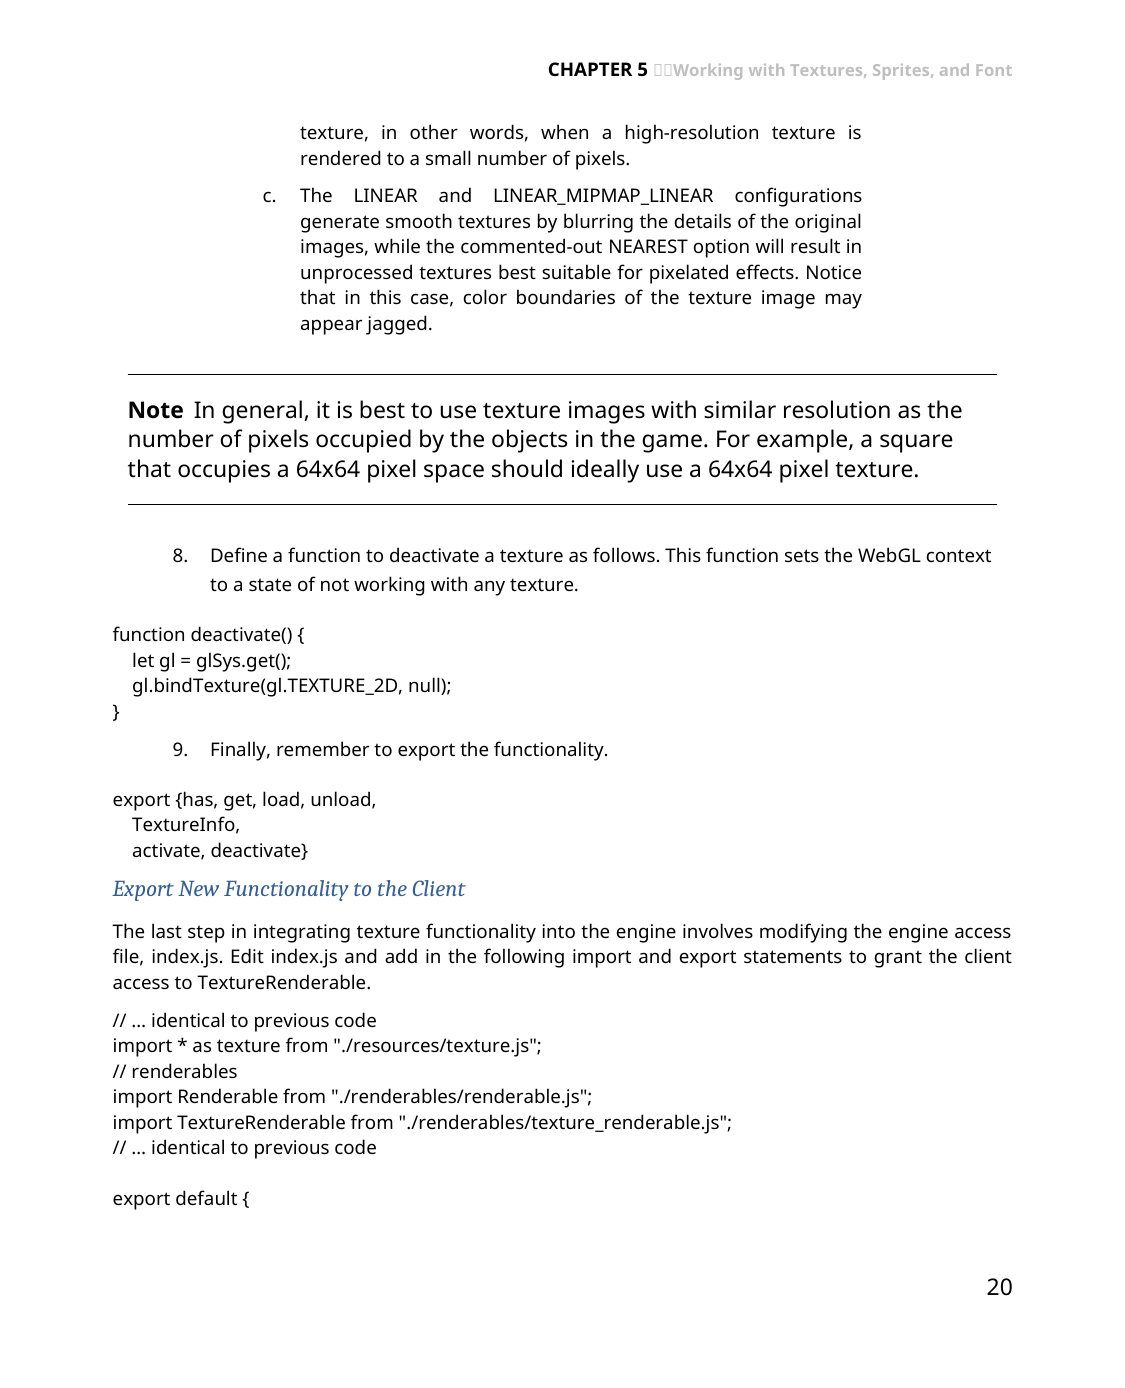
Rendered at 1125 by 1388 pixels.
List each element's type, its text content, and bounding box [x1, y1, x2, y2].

text import TextureRenderable from "./renderables/texture_renderable.js"; [112, 1109, 1012, 1135]
text TextureInfo, activate, deactivate} [112, 812, 1012, 863]
text gl.bindTexture(gl.TEXTURE_2D, null); [112, 673, 1012, 698]
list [262, 119, 862, 170]
list The LINEAR and LINEAR_MIPMAP_LINEAR configurations generate smooth textures by blurring the details of the original images, while the commented-out NEAREST option will result in unprocessed textures best suitable for pixelated effects. Notice that in this case, color boundaries of the texture image may appear jagged. [262, 183, 862, 336]
list Finally, remember to export the functionality. [172, 736, 1012, 762]
list Define a function to deactivate a texture as follows. This function sets the WebGL context to a state of not working with any texture. [172, 542, 1012, 597]
text let gl = glSys.get(); [112, 647, 1012, 673]
subtitle Export New Functionality to the Client [112, 875, 1012, 902]
text // … identical to previous code [112, 1007, 1012, 1033]
text // renderables [112, 1058, 1012, 1084]
text // … identical to previous code [112, 1135, 1012, 1186]
text export {has, get, load, unload, [112, 786, 1012, 812]
text export default { [112, 1186, 1012, 1211]
text Note In general, it is best to use texture images with similar resolution as the number of pixels occupied by the objects in the game. For example, a square that occupies a 64x64 pixel space should ideally use a 64x64 pixel texture. [127, 375, 997, 505]
text import Renderable from "./renderables/renderable.js"; [112, 1084, 1012, 1109]
text The last step in integrating texture functionality into the engine involves modifying the engine access file, index.js. Edit index.js and add in the following import and export statements to grant the client access to TextureRenderable. [112, 918, 1012, 994]
text } [112, 698, 1012, 724]
text import * as texture from "./resources/texture.js"; [112, 1033, 1012, 1058]
text function deactivate() { [112, 622, 1012, 647]
